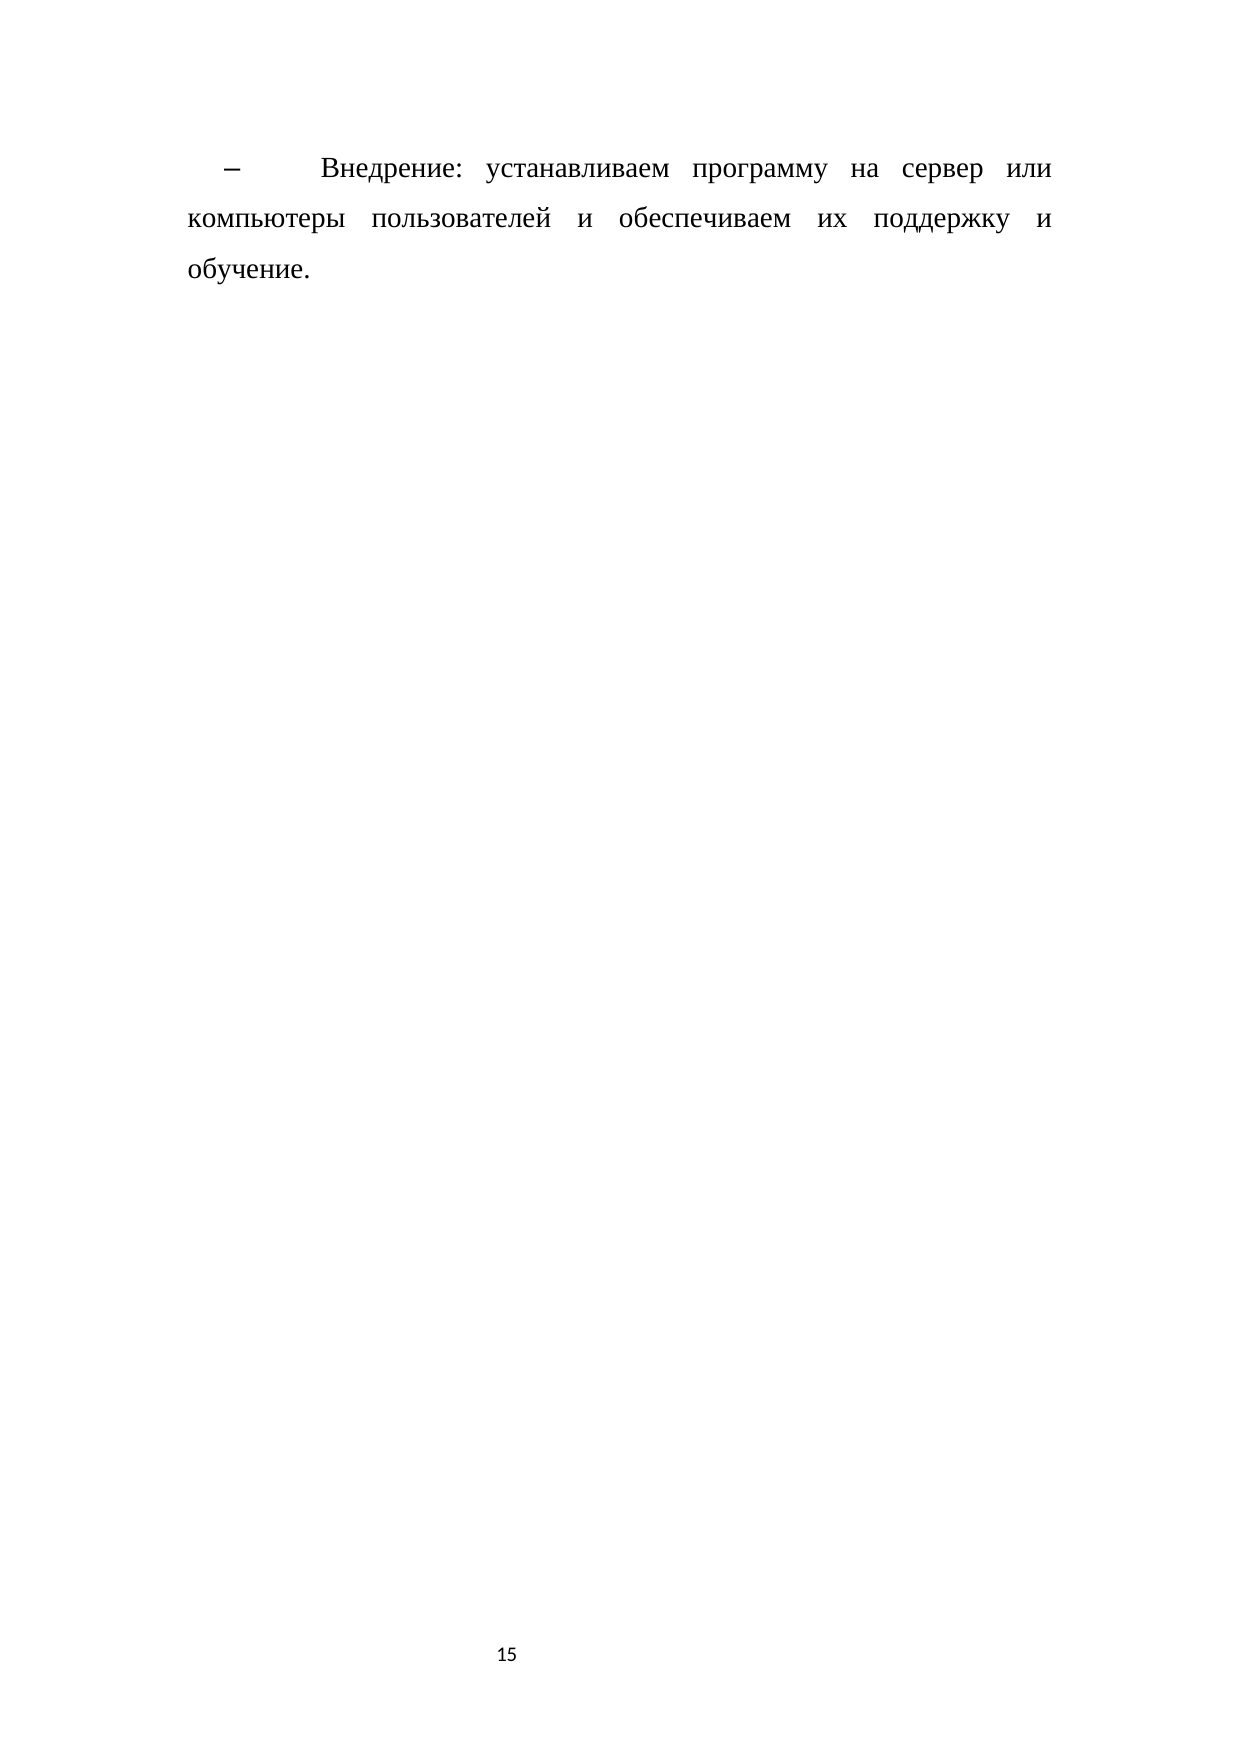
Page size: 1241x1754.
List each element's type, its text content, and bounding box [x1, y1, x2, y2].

list Внедрение: устанавливаем программу на сервер или компьютеры пользователей и обеспечиваем их поддержку и обучение. [187, 150, 1053, 284]
